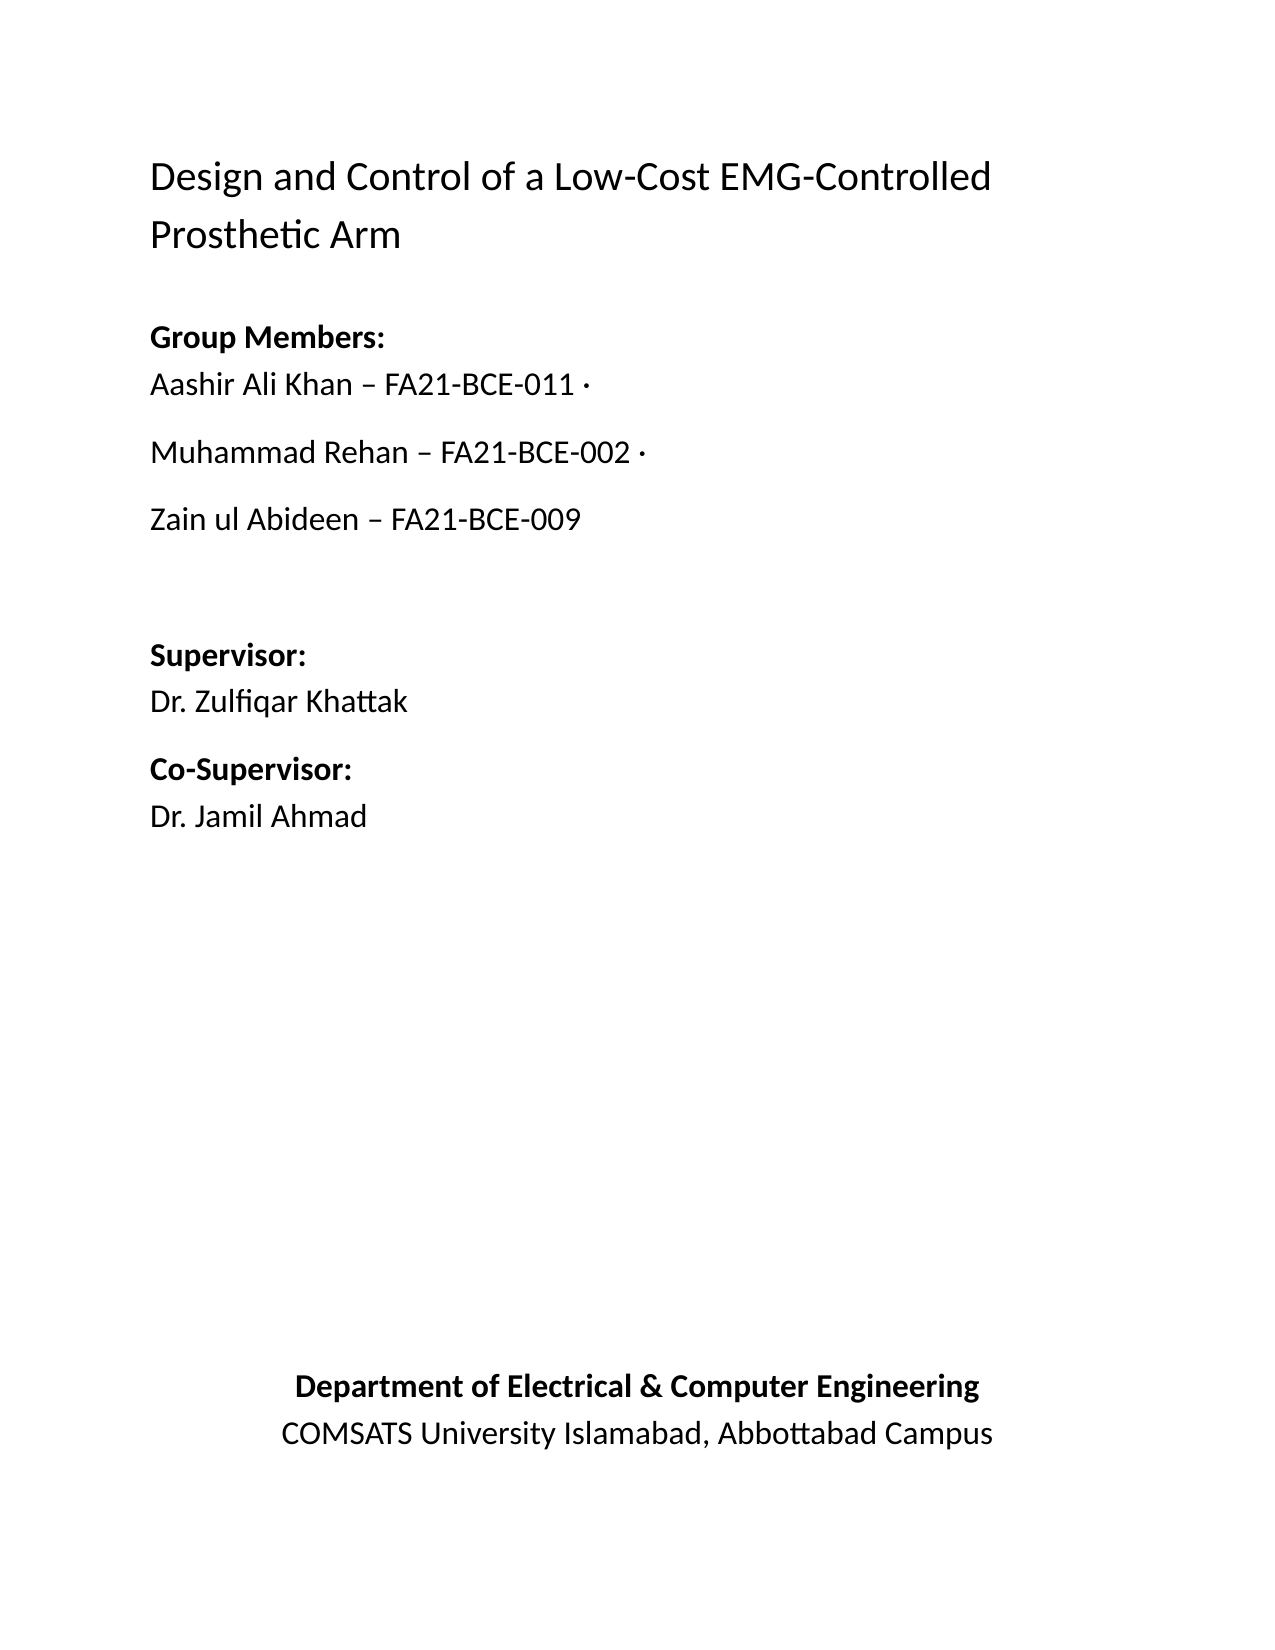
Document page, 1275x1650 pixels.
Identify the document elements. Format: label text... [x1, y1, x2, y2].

text Zain ul Abideen – FA21-BCE-009 [150, 498, 1125, 539]
text Department of Electrical & Computer Engineering COMSATS University Islamabad, Abbottabad Campus [150, 1365, 1125, 1452]
text Group Members: Aashir Ali Khan – FA21-BCE-011 · [150, 316, 1125, 404]
text Muhammad Rehan – FA21-BCE-002 · [150, 431, 1125, 472]
text Supervisor: Dr. Zulfiqar Khattak [150, 634, 1125, 721]
text Design and Control of a Low-Cost EMG-Controlled Prosthetic Arm [150, 150, 1125, 291]
text Co-Supervisor: Dr. Jamil Ahmad [150, 748, 1125, 836]
